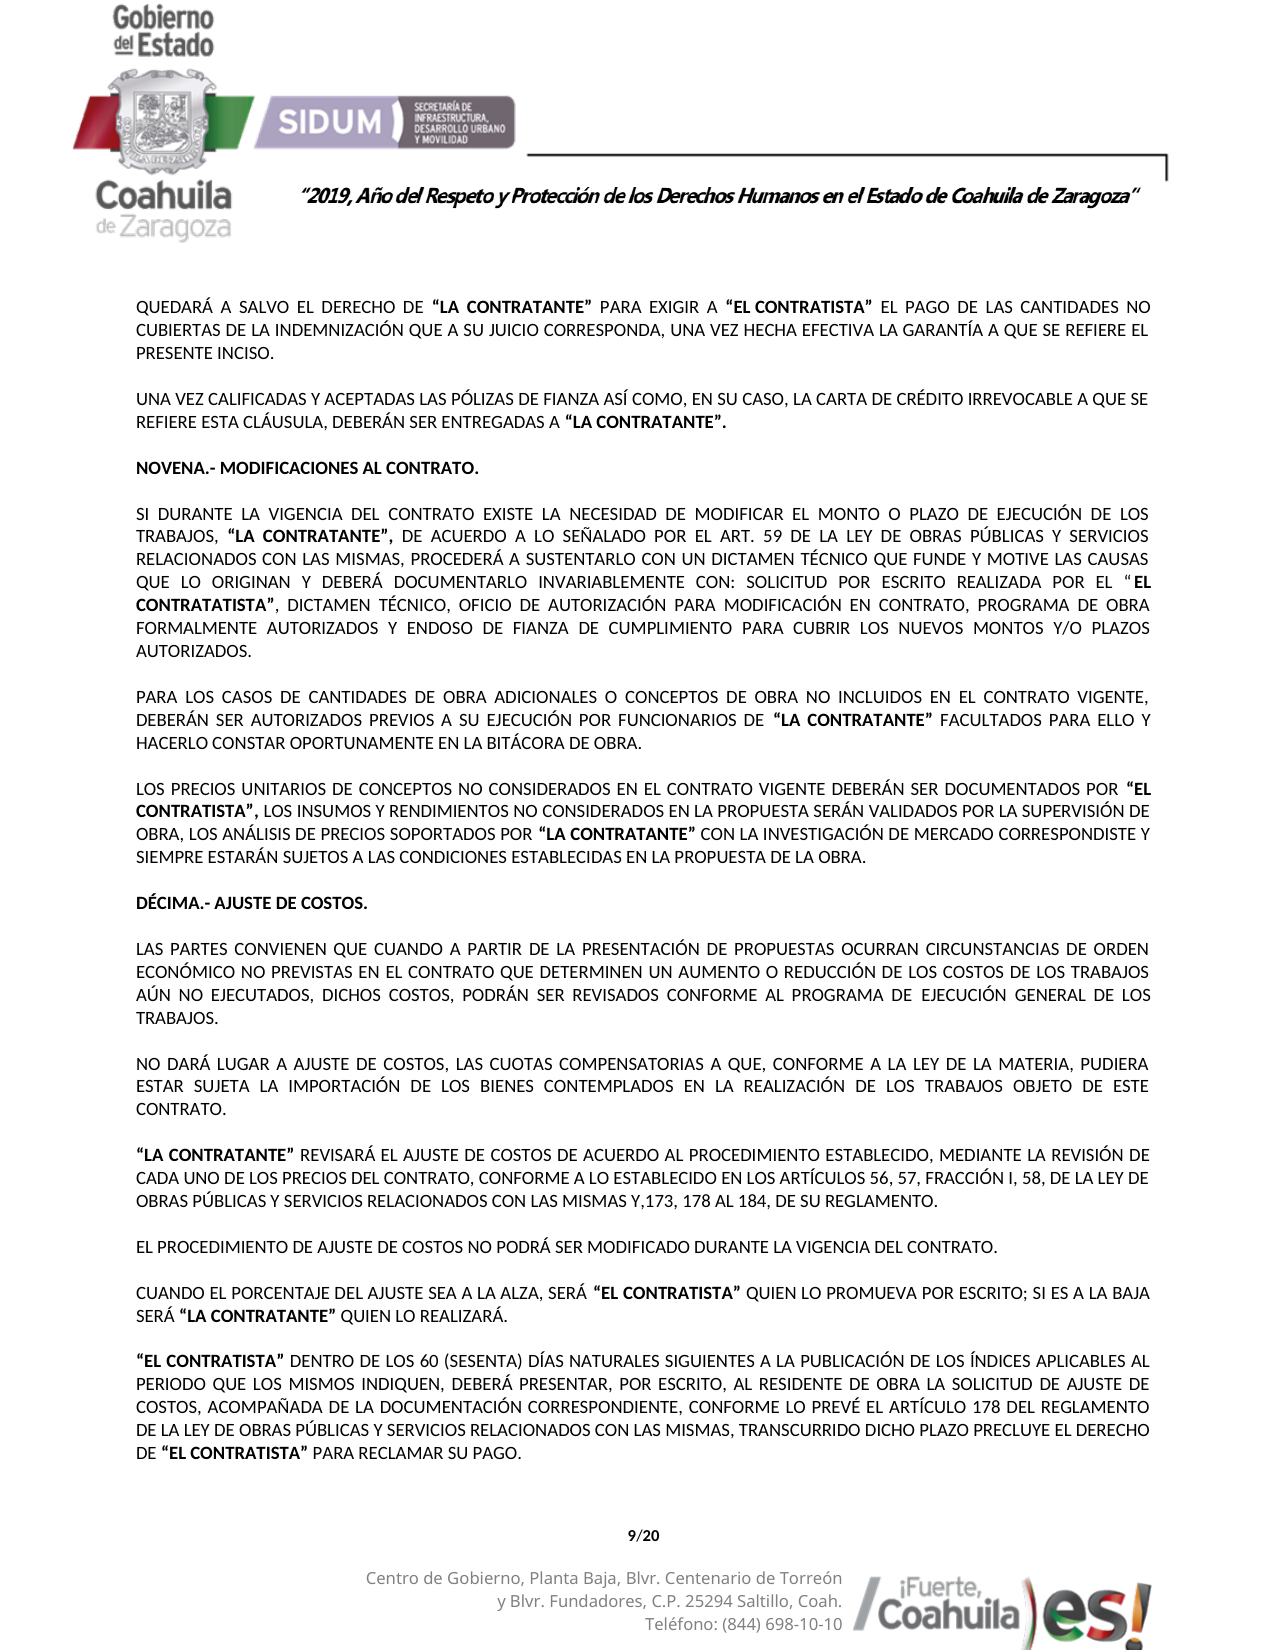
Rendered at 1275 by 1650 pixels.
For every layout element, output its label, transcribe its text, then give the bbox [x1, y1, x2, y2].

text LOS PRECIOS UNITARIOS DE CONCEPTOS NO CONSIDERADOS EN EL CONTRATO VIGENTE DEBERÁN SER DOCUMENTADOS POR “EL CONTRATISTA”, LOS INSUMOS Y RENDIMIENTOS NO CONSIDERADOS EN LA PROPUESTA SERÁN VALIDADOS POR LA SUPERVISIÓN DE OBRA, LOS ANÁLISIS DE PRECIOS SOPORTADOS POR “LA CONTRATANTE” CON LA INVESTIGACIÓN DE MERCADO CORRESPONDISTE Y SIEMPRE ESTARÁN SUJETOS A LAS CONDICIONES ESTABLECIDAS EN LA PROPUESTA DE LA OBRA. [136, 777, 1151, 868]
text CUANDO EL PORCENTAJE DEL AJUSTE SEA A LA ALZA, SERÁ “EL CONTRATISTA” QUIEN LO PROMUEVA POR ESCRITO; SI ES A LA BAJA SERÁ “LA CONTRATANTE” QUIEN LO REALIZARÁ. [136, 1281, 1151, 1327]
text LAS PARTES CONVIENEN QUE CUANDO A PARTIR DE LA PRESENTACIÓN DE PROPUESTAS OCURRAN CIRCUNSTANCIAS DE ORDEN ECONÓMICO NO PREVISTAS EN EL CONTRATO QUE DETERMINEN UN AUMENTO O REDUCCIÓN DE LOS COSTOS DE LOS TRABAJOS AÚN NO EJECUTADOS, DICHOS COSTOS, PODRÁN SER REVISADOS CONFORME AL PROGRAMA DE EJECUCIÓN GENERAL DE LOS TRABAJOS. [136, 937, 1151, 1029]
text SI DURANTE LA VIGENCIA DEL CONTRATO EXISTE LA NECESIDAD DE MODIFICAR EL MONTO O PLAZO DE EJECUCIÓN DE LOS TRABAJOS, “LA CONTRATANTE”, DE ACUERDO A LO SEÑALADO POR EL ART. 59 DE LA LEY DE OBRAS PÚBLICAS Y SERVICIOS RELACIONADOS CON LAS MISMAS, PROCEDERÁ A SUSTENTARLO CON UN DICTAMEN TÉCNICO QUE FUNDE Y MOTIVE LAS CAUSAS QUE LO ORIGINAN Y DEBERÁ DOCUMENTARLO INVARIABLEMENTE CON: SOLICITUD POR ESCRITO REALIZADA POR EL “EL CONTRATATISTA”, DICTAMEN TÉCNICO, OFICIO DE AUTORIZACIÓN PARA MODIFICACIÓN EN CONTRATO, PROGRAMA DE OBRA FORMALMENTE AUTORIZADOS Y ENDOSO DE FIANZA DE CUMPLIMIENTO PARA CUBRIR LOS NUEVOS MONTOS Y/O PLAZOS AUTORIZADOS. [136, 502, 1151, 662]
text NO DARÁ LUGAR A AJUSTE DE COSTOS, LAS CUOTAS COMPENSATORIAS A QUE, CONFORME A LA LEY DE LA MATERIA, PUDIERA ESTAR SUJETA LA IMPORTACIÓN DE LOS BIENES CONTEMPLADOS EN LA REALIZACIÓN DE LOS TRABAJOS OBJETO DE ESTE CONTRATO. [136, 1052, 1151, 1120]
text DÉCIMA.- AJUSTE DE COSTOS. [136, 891, 1151, 914]
text UNA VEZ CALIFICADAS Y ACEPTADAS LAS PÓLIZAS DE FIANZA ASÍ COMO, EN SU CASO, LA CARTA DE CRÉDITO IRREVOCABLE A QUE SE REFIERE ESTA CLÁUSULA, DEBERÁN SER ENTREGADAS A “LA CONTRATANTE”. [136, 387, 1151, 433]
picture [813, 1547, 1228, 1650]
text PARA LOS CASOS DE CANTIDADES DE OBRA ADICIONALES O CONCEPTOS DE OBRA NO INCLUIDOS EN EL CONTRATO VIGENTE, DEBERÁN SER AUTORIZADOS PREVIOS A SU EJECUCIÓN POR FUNCIONARIOS DE “LA CONTRATANTE” FACULTADOS PARA ELLO Y HACERLO CONSTAR OPORTUNAMENTE EN LA BITÁCORA DE OBRA. [136, 685, 1151, 754]
text “LA CONTRATANTE” REVISARÁ EL AJUSTE DE COSTOS DE ACUERDO AL PROCEDIMIENTO ESTABLECIDO, MEDIANTE LA REVISIÓN DE CADA UNO DE LOS PRECIOS DEL CONTRATO, CONFORME A LO ESTABLECIDO EN LOS ARTÍCULOS 56, 57, FRACCIÓN I, 58, DE LA LEY DE OBRAS PÚBLICAS Y SERVICIOS RELACIONADOS CON LAS MISMAS Y,173, 178 AL 184, DE SU REGLAMENTO. [136, 1143, 1151, 1212]
picture [0, 0, 1248, 254]
text NOVENA.- MODIFICACIONES AL CONTRATO. [136, 456, 1151, 479]
text “EL CONTRATISTA” DENTRO DE LOS 60 (SESENTA) DÍAS NATURALES SIGUIENTES A LA PUBLICACIÓN DE LOS ÍNDICES APLICABLES AL PERIODO QUE LOS MISMOS INDIQUEN, DEBERÁ PRESENTAR, POR ESCRITO, AL RESIDENTE DE OBRA LA SOLICITUD DE AJUSTE DE COSTOS, ACOMPAÑADA DE LA DOCUMENTACIÓN CORRESPONDIENTE, CONFORME LO PREVÉ EL ARTÍCULO 178 DEL REGLAMENTO DE LA LEY DE OBRAS PÚBLICAS Y SERVICIOS RELACIONADOS CON LAS MISMAS, TRANSCURRIDO DICHO PLAZO PRECLUYE EL DERECHO DE “EL CONTRATISTA” PARA RECLAMAR SU PAGO. [136, 1349, 1151, 1464]
text QUEDARÁ A SALVO EL DERECHO DE “LA CONTRATANTE” PARA EXIGIR A “EL CONTRATISTA” EL PAGO DE LAS CANTIDADES NO CUBIERTAS DE LA INDEMNIZACIÓN QUE A SU JUICIO CORRESPONDA, UNA VEZ HECHA EFECTIVA LA GARANTÍA A QUE SE REFIERE EL PRESENTE INCISO. [136, 295, 1151, 364]
text EL PROCEDIMIENTO DE AJUSTE DE COSTOS NO PODRÁ SER MODIFICADO DURANTE LA VIGENCIA DEL CONTRATO. [136, 1235, 1151, 1258]
